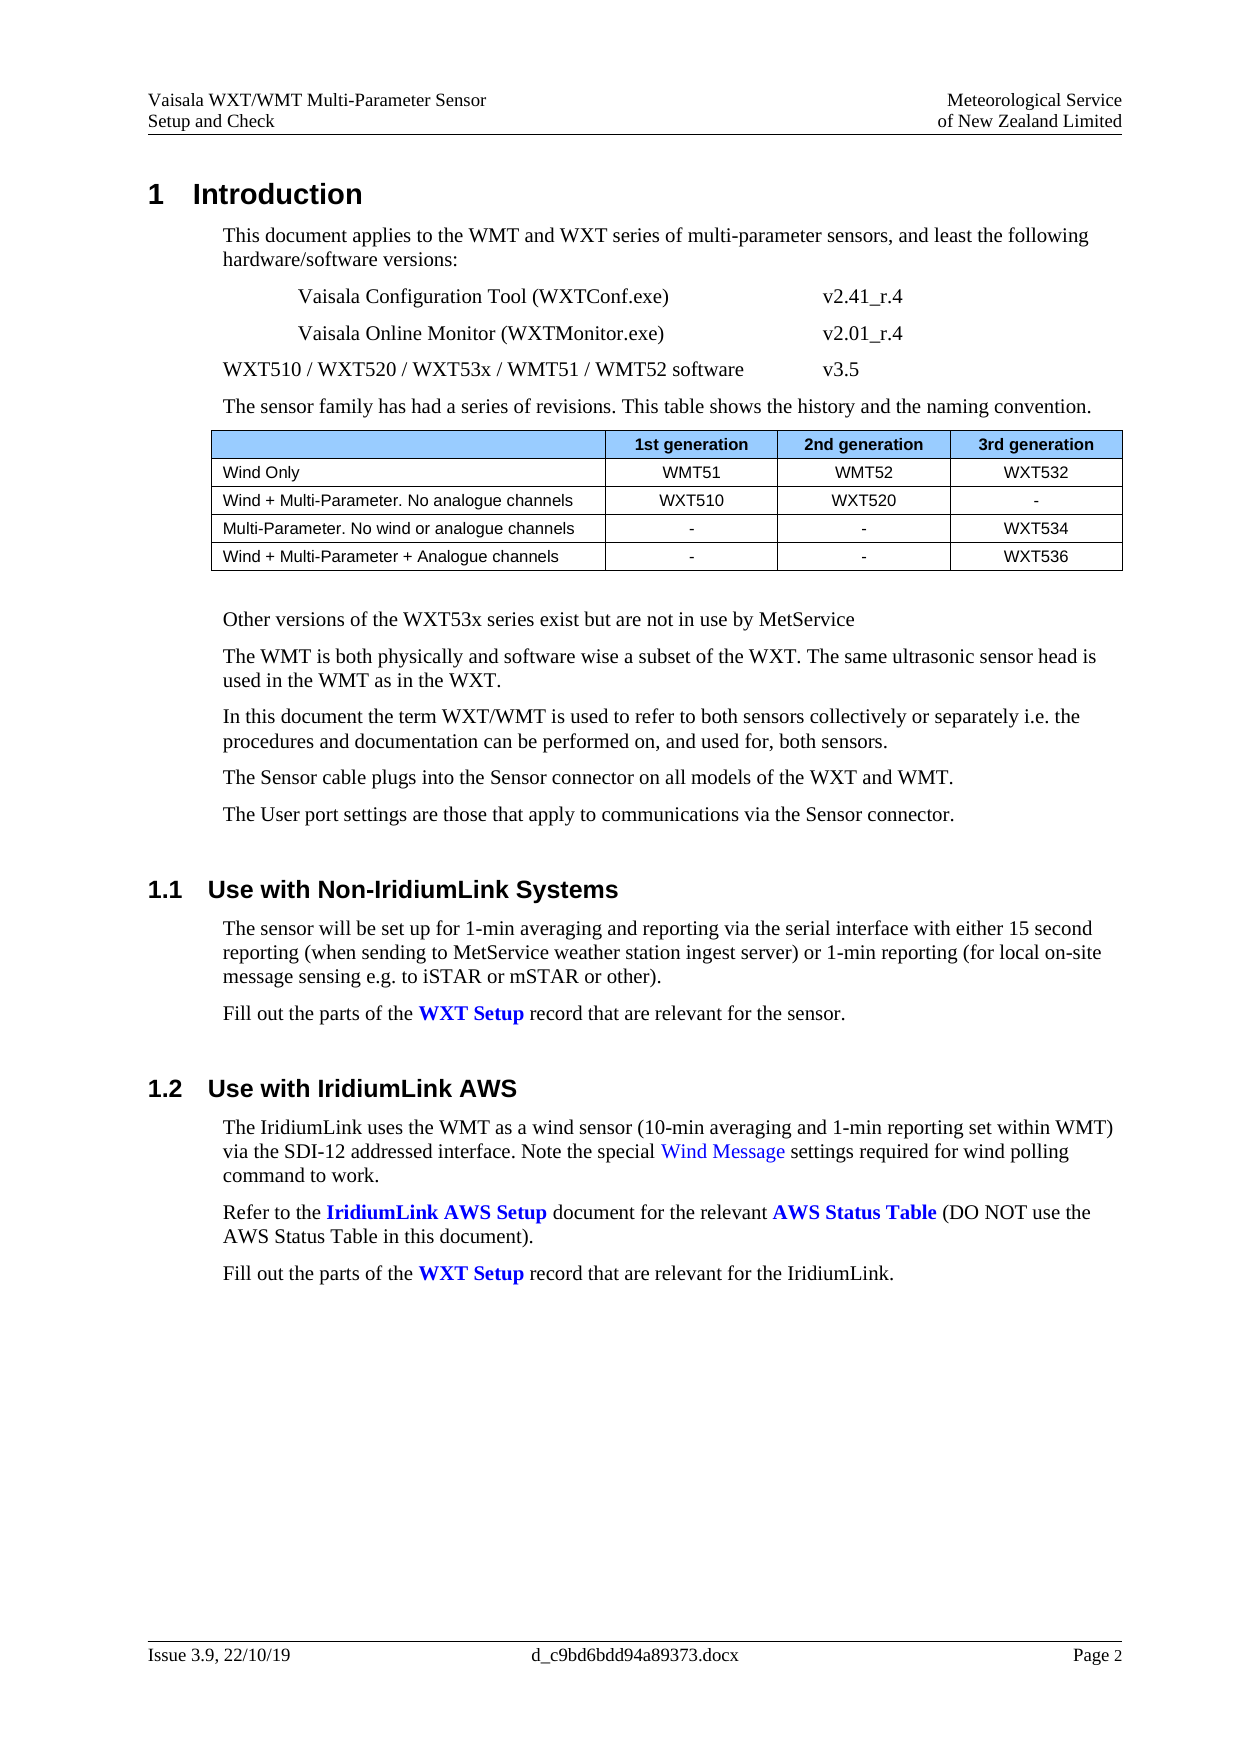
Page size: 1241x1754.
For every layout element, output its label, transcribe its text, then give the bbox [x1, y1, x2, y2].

table_header 1st generation [606, 431, 777, 458]
text The IridiumLink uses the WMT as a wind sensor (10-min averaging and 1-min reporting set within WMT) via the SDI-12 addressed interface. Note the special Wind Message settings required for wind polling command to work. [223, 1115, 1122, 1187]
table_cell Wind + Multi-Parameter. No analogue channels [212, 487, 605, 514]
table_cell Multi-Parameter. No wind or analogue channels [212, 515, 605, 542]
table_cell Wind Only [212, 459, 605, 486]
table_cell - [951, 487, 1122, 514]
text Other versions of the WXT53x series exist but are not in use by MetService [223, 607, 1122, 631]
text Vaisala Online Monitor (WXTMonitor.exe) v2.01_r.4 [298, 320, 1122, 344]
subtitle Use with Non-IridiumLink Systems [148, 875, 1122, 903]
text Fill out the parts of the WXT Setup record that are relevant for the IridiumLink. [223, 1260, 1122, 1284]
table_cell WXT510 [606, 487, 777, 514]
table_cell WXT532 [951, 459, 1122, 486]
table_cell - [606, 543, 777, 570]
table_cell - [778, 515, 950, 542]
table_cell WMT52 [778, 459, 950, 486]
table_cell WXT536 [951, 543, 1122, 570]
text WXT510 / WXT520 / WXT53x / WMT51 / WMT52 software v3.5 [223, 357, 1122, 381]
text The Sensor cable plugs into the Sensor connector on all models of the WXT and WMT. [223, 765, 1122, 789]
table_cell WXT520 [778, 487, 950, 514]
table_header 2nd generation [778, 431, 950, 458]
table_cell WMT51 [606, 459, 777, 486]
subtitle Introduction [148, 177, 1122, 211]
text The sensor family has had a series of revisions. This table shows the history and the naming convention. [223, 393, 1122, 418]
table_cell Wind + Multi-Parameter + Analogue channels [212, 543, 605, 570]
text In this document the term WXT/WMT is used to refer to both sensors collectively or separately i.e. the procedures and documentation can be performed on, and used for, both sensors. [223, 704, 1122, 753]
subtitle Use with IridiumLink AWS [148, 1074, 1122, 1103]
text Refer to the IridiumLink AWS Setup document for the relevant AWS Status Table (DO NOT use the AWS Status Table in this document). [223, 1200, 1122, 1248]
table_cell - [606, 515, 777, 542]
text Vaisala Configuration Tool (WXTConf.exe) v2.41_r.4 [298, 284, 1122, 308]
text The User port settings are those that apply to communications via the Sensor connector. [223, 802, 1122, 826]
table_header 3rd generation [951, 431, 1122, 458]
table_cell - [778, 543, 950, 570]
text This document applies to the WMT and WXT series of multi-parameter sensors, and least the following hardware/software versions: [223, 223, 1122, 271]
text The WMT is both physically and software wise a subset of the WXT. The same ultrasonic sensor head is used in the WMT as in the WXT. [223, 644, 1122, 692]
table_header [212, 431, 605, 458]
table_cell WXT534 [951, 515, 1122, 542]
text The sensor will be set up for 1-min averaging and reporting via the serial interface with either 15 second reporting (when sending to MetService weather station ingest server) or 1-min reporting (for local on-site message sensing e.g. to iSTAR or mSTAR or other). [223, 916, 1122, 988]
text Fill out the parts of the WXT Setup record that are relevant for the sensor. [223, 1001, 1122, 1025]
